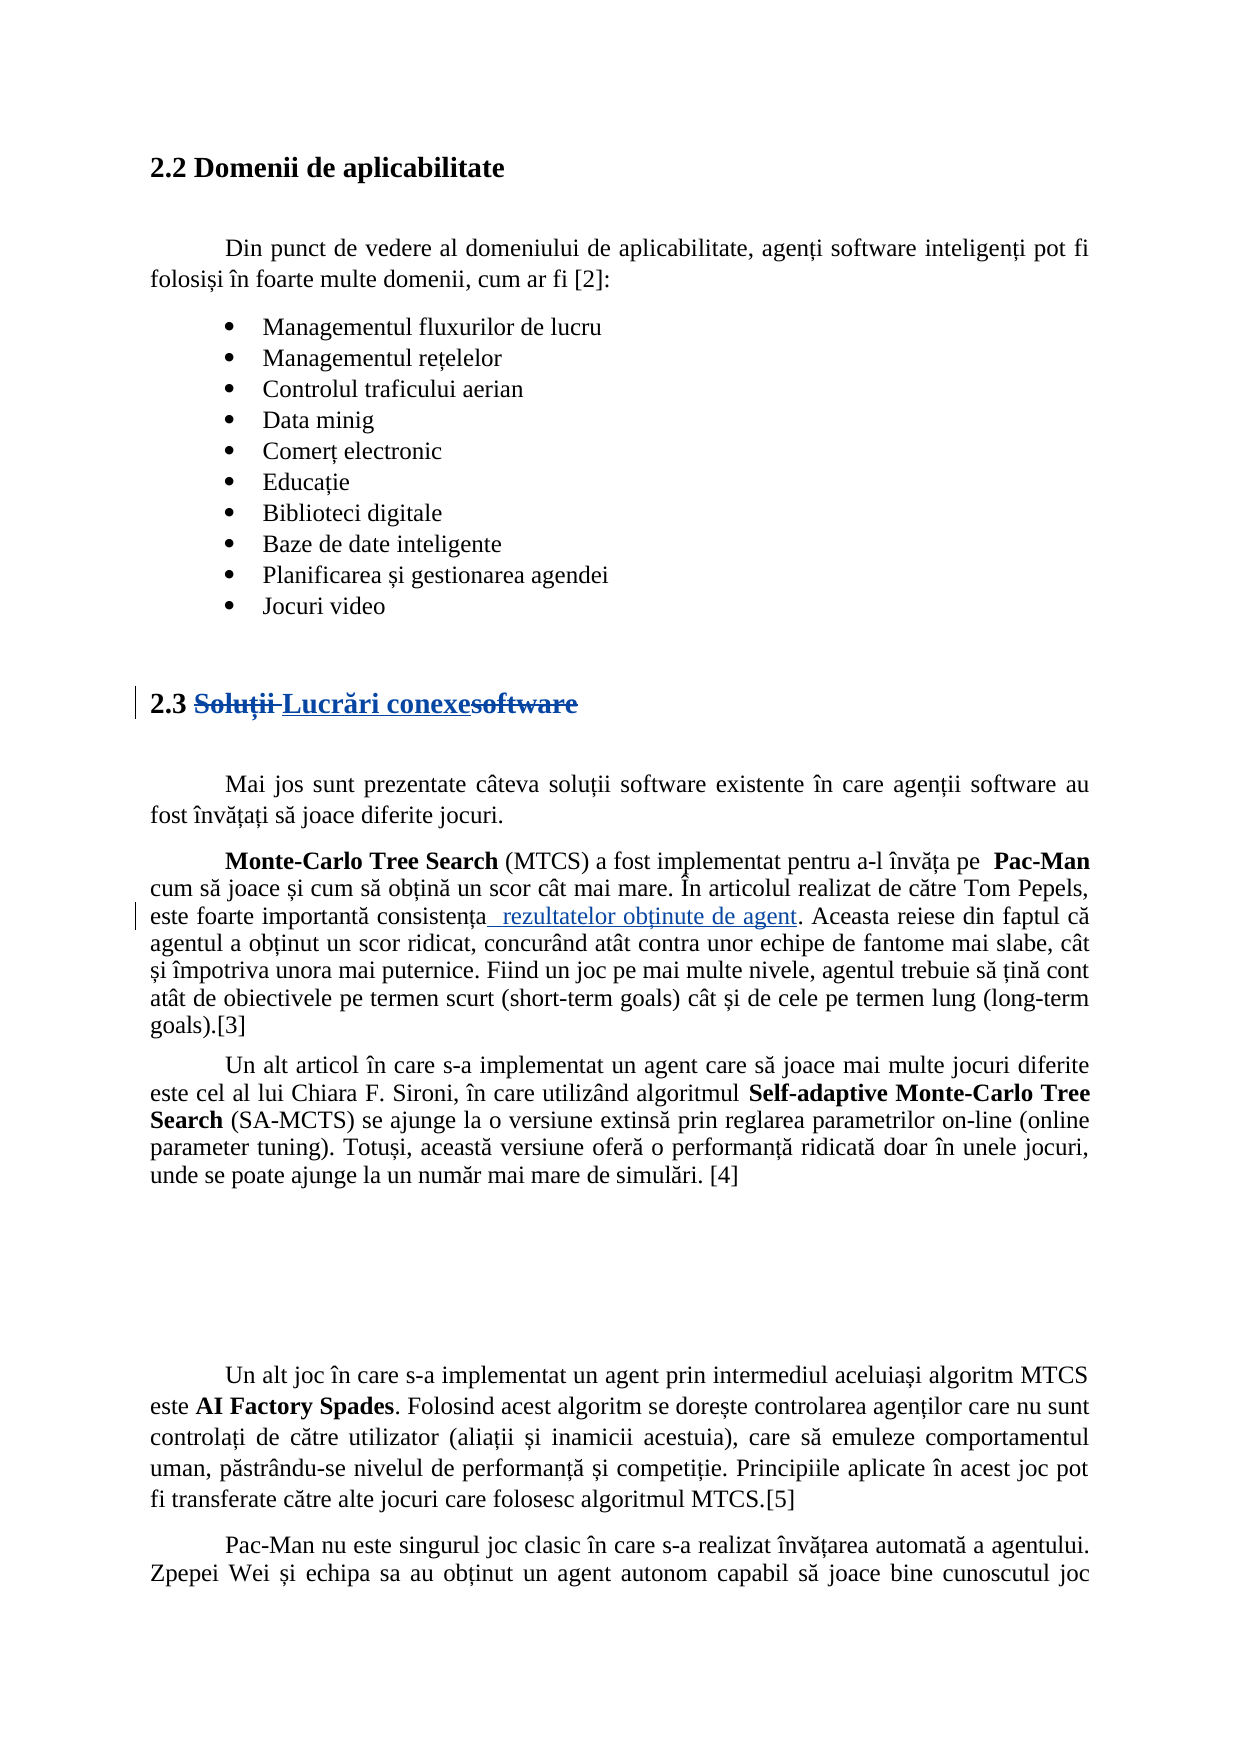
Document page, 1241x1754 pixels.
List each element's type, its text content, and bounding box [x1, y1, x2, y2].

text Monte-Carlo Tree Search (MTCS) a fost implementat pentru a-l învăța pe Pac-Man cum să joace și cum să obțină un scor cât mai mare. În articolul realizat de către Tom Pepels, este foarte importantă consistența. Aceasta reiese din faptul că agentul a obținut un scor ridicat, concurând atât contra unor echipe de fantome mai slabe, cât și împotriva unora mai puternice. Fiind un joc pe mai multe nivele, agentul trebuie să țină cont atât de obiectivele pe termen scurt (short-term goals) cât și de cele pe termen lung (long-term goals).[3] [150, 847, 1090, 1039]
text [150, 1532, 1090, 1587]
list Managementul rețelelor [225, 343, 1090, 372]
list Comerț electronic [225, 436, 1090, 465]
text Din punct de vedere al domeniului de aplicabilitate, agenți software inteligenți pot fi folosiși în foarte multe domenii, cum ar fi [2]: [150, 233, 1090, 293]
list Educație [225, 467, 1090, 496]
subtitle 2.3 [150, 686, 1090, 719]
text Un alt articol în care s-a implementat un agent care să joace mai multe jocuri diferite este cel al lui Chiara F. Sironi, în care utilizând algoritmul Self-adaptive Monte-Carlo Tree Search (SA-MCTS) se ajunge la o versiune extinsă prin reglarea parametrilor on-line (online parameter tuning). Totuși, această versiune oferă o performanță ridicată doar în unele jocuri, unde se poate ajunge la un număr mai mare de simulări. [4] [150, 1052, 1090, 1188]
list Biblioteci digitale [225, 498, 1090, 527]
text Mai jos sunt prezentate câteva soluții software existente în care agenții software au fost învățați să joace diferite jocuri. [150, 769, 1090, 828]
list Controlul traficului aerian [225, 374, 1090, 403]
list Baze de date inteligente [225, 529, 1090, 558]
list Planificarea și gestionarea agendei [225, 560, 1090, 589]
text Un alt joc în care s-a implementat un agent prin intermediul aceluiași algoritm MTCS este AI Factory Spades. Folosind acest algoritm se dorește controlarea agenților care nu sunt controlați de către utilizator (aliații și inamicii acestuia), care să emuleze comportamentul uman, păstrându-se nivelul de performanță și competiție. Principiile aplicate în acest joc pot fi transferate către alte jocuri care folosesc algoritmul MTCS.[5] [150, 1360, 1090, 1513]
subtitle 2.2 Domenii de aplicabilitate [150, 150, 1090, 183]
list Jocuri video [225, 591, 1090, 620]
list Data minig [225, 405, 1090, 434]
list Managementul fluxurilor de lucru [225, 312, 1090, 341]
